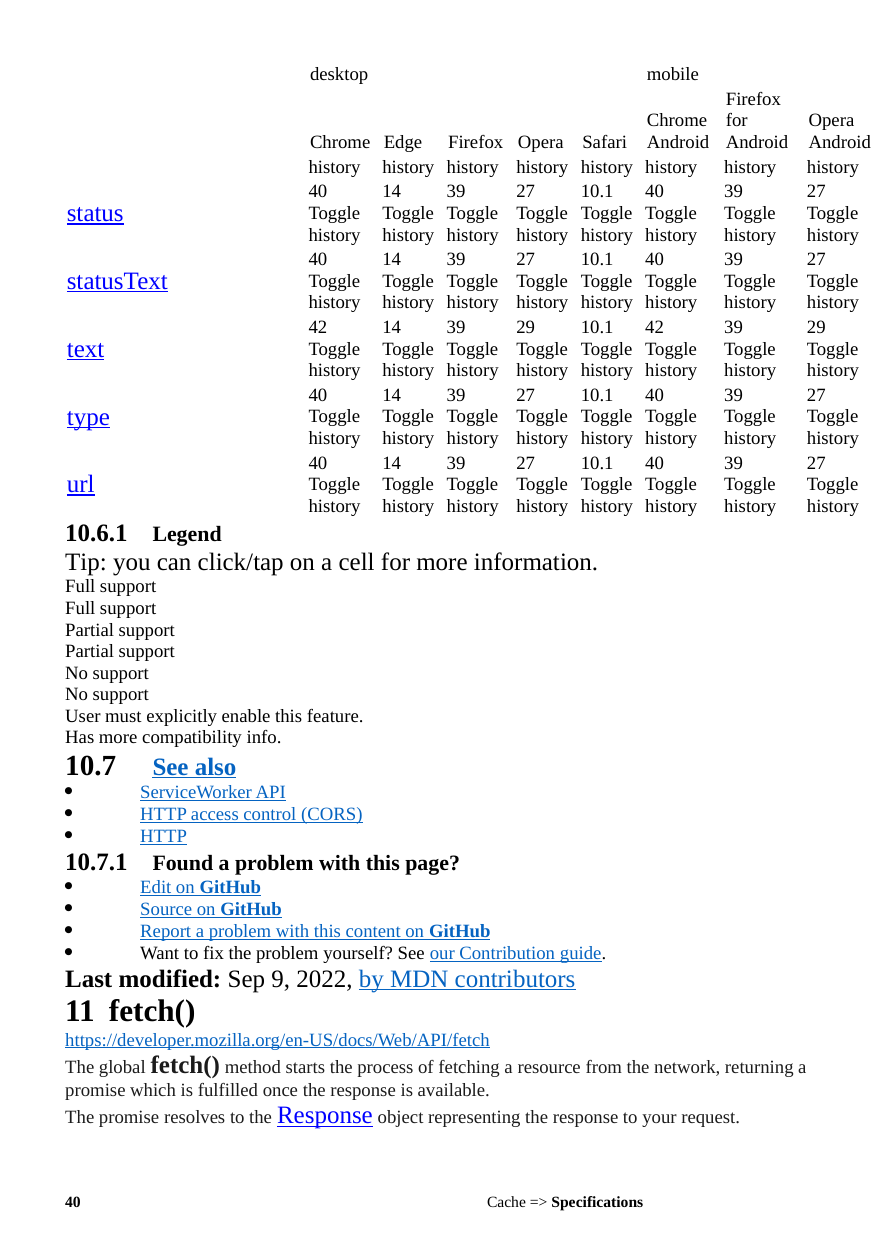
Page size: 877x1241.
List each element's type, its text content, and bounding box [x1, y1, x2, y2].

text Has more compatibility info. [65, 726, 859, 748]
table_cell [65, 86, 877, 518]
list Edit on GitHub [65, 876, 859, 898]
text Full support [65, 597, 859, 618]
text Tip: you can click/tap on a cell for more information. [65, 547, 859, 575]
list HTTP [65, 825, 859, 847]
list Want to fix the problem yourself? See our Contribution guide. [65, 942, 859, 964]
list ServiceWorker API [65, 781, 859, 803]
text User must explicitly enable this feature. [65, 705, 859, 726]
text https://developer.mozilla.org/en-US/docs/Web/API/fetch [65, 1029, 859, 1050]
text No support [65, 683, 859, 705]
subtitle Found a problem with this page? [65, 847, 859, 876]
text The global fetch() method starts the process of fetching a resource from the network, returning a promise which is fulfilled once the response is available. [65, 1050, 859, 1101]
text Partial support [65, 618, 859, 640]
text Last modified: Sep 9, 2022, by MDN contributors [65, 964, 859, 993]
text Full support [65, 575, 859, 597]
text The promise resolves to the Response object representing the response to your request. [65, 1101, 859, 1129]
text No support [65, 662, 859, 683]
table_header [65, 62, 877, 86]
list HTTP access control (CORS) [65, 803, 859, 825]
text Partial support [65, 640, 859, 662]
list Source on GitHub [65, 898, 859, 920]
subtitle See also [65, 748, 859, 781]
subtitle Legend [65, 518, 859, 547]
list Report a problem with this content on GitHub [65, 920, 859, 942]
subtitle fetch() [65, 993, 859, 1029]
